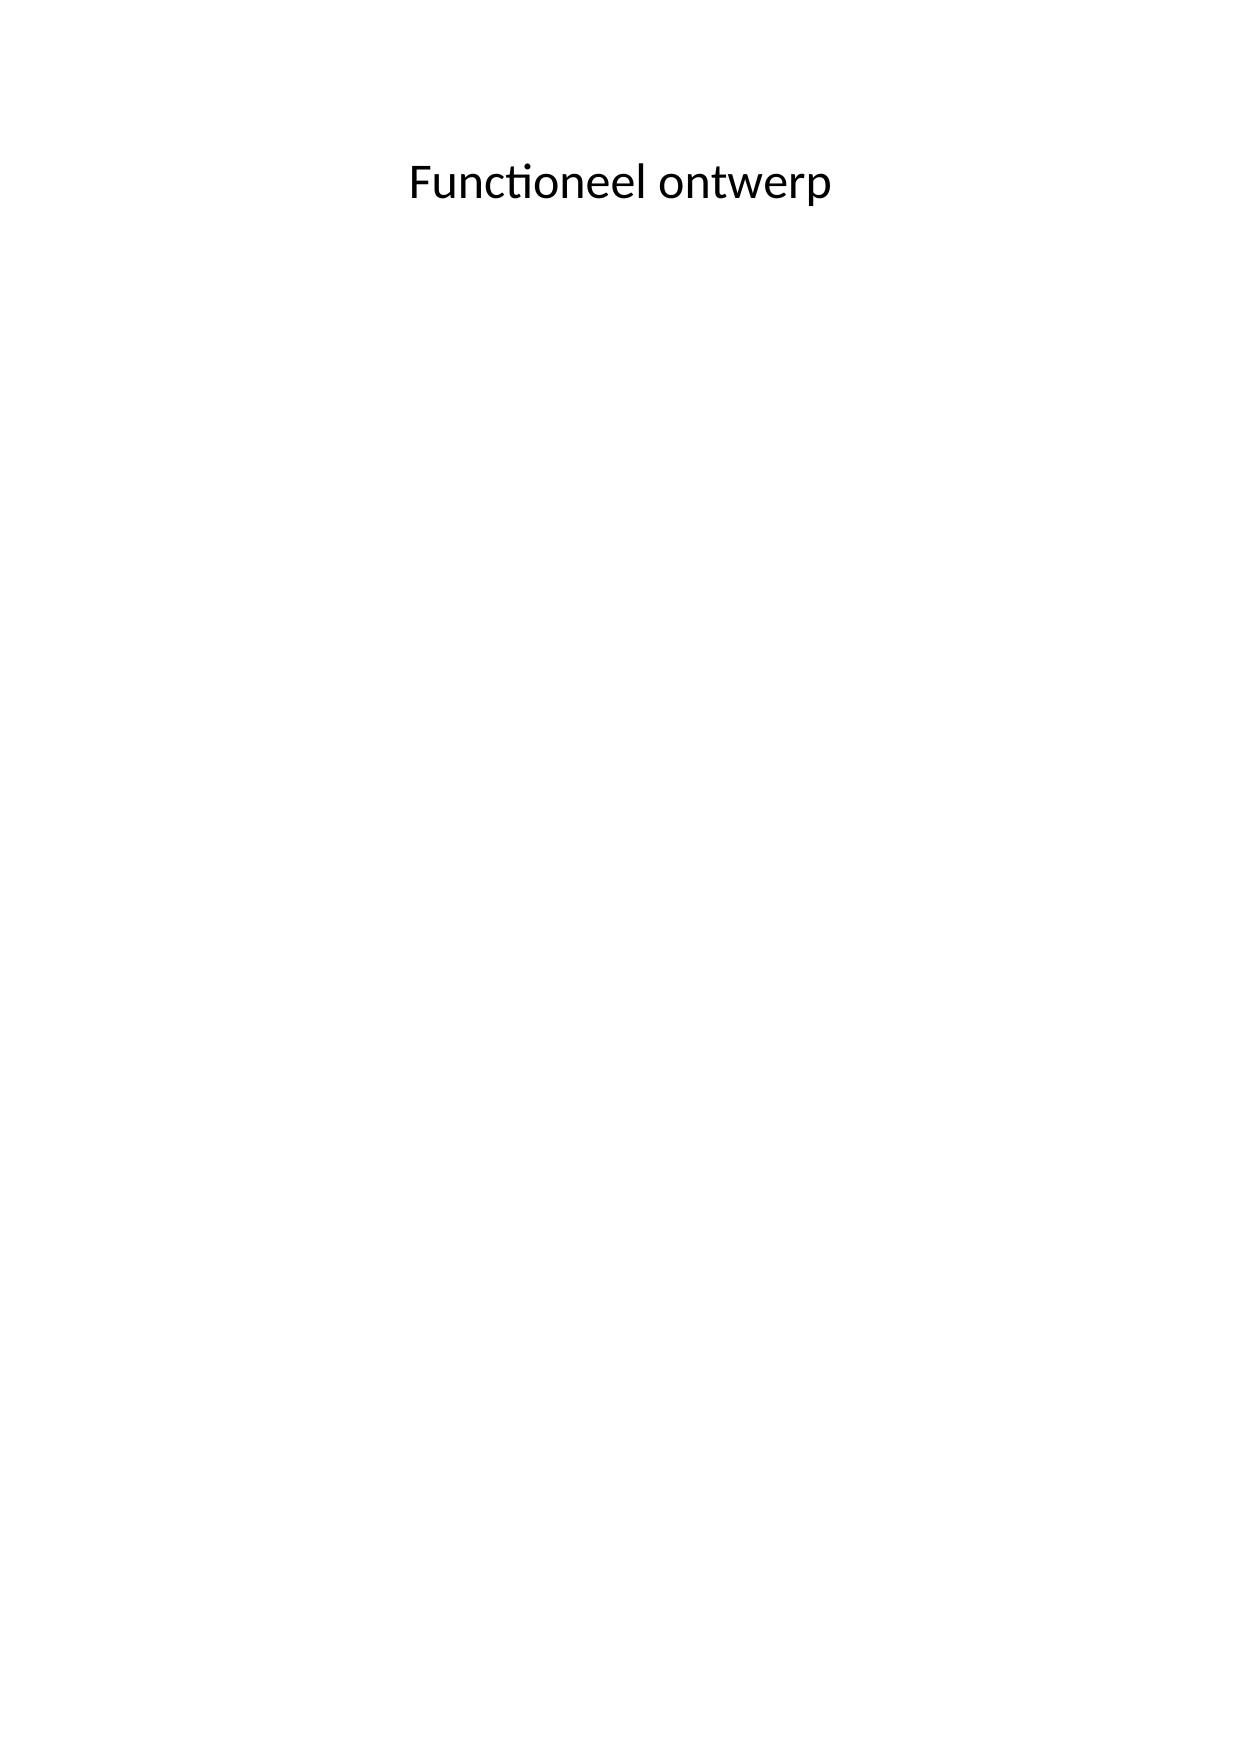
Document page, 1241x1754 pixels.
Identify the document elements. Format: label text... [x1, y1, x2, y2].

text Functioneel ontwerp [150, 150, 1090, 211]
